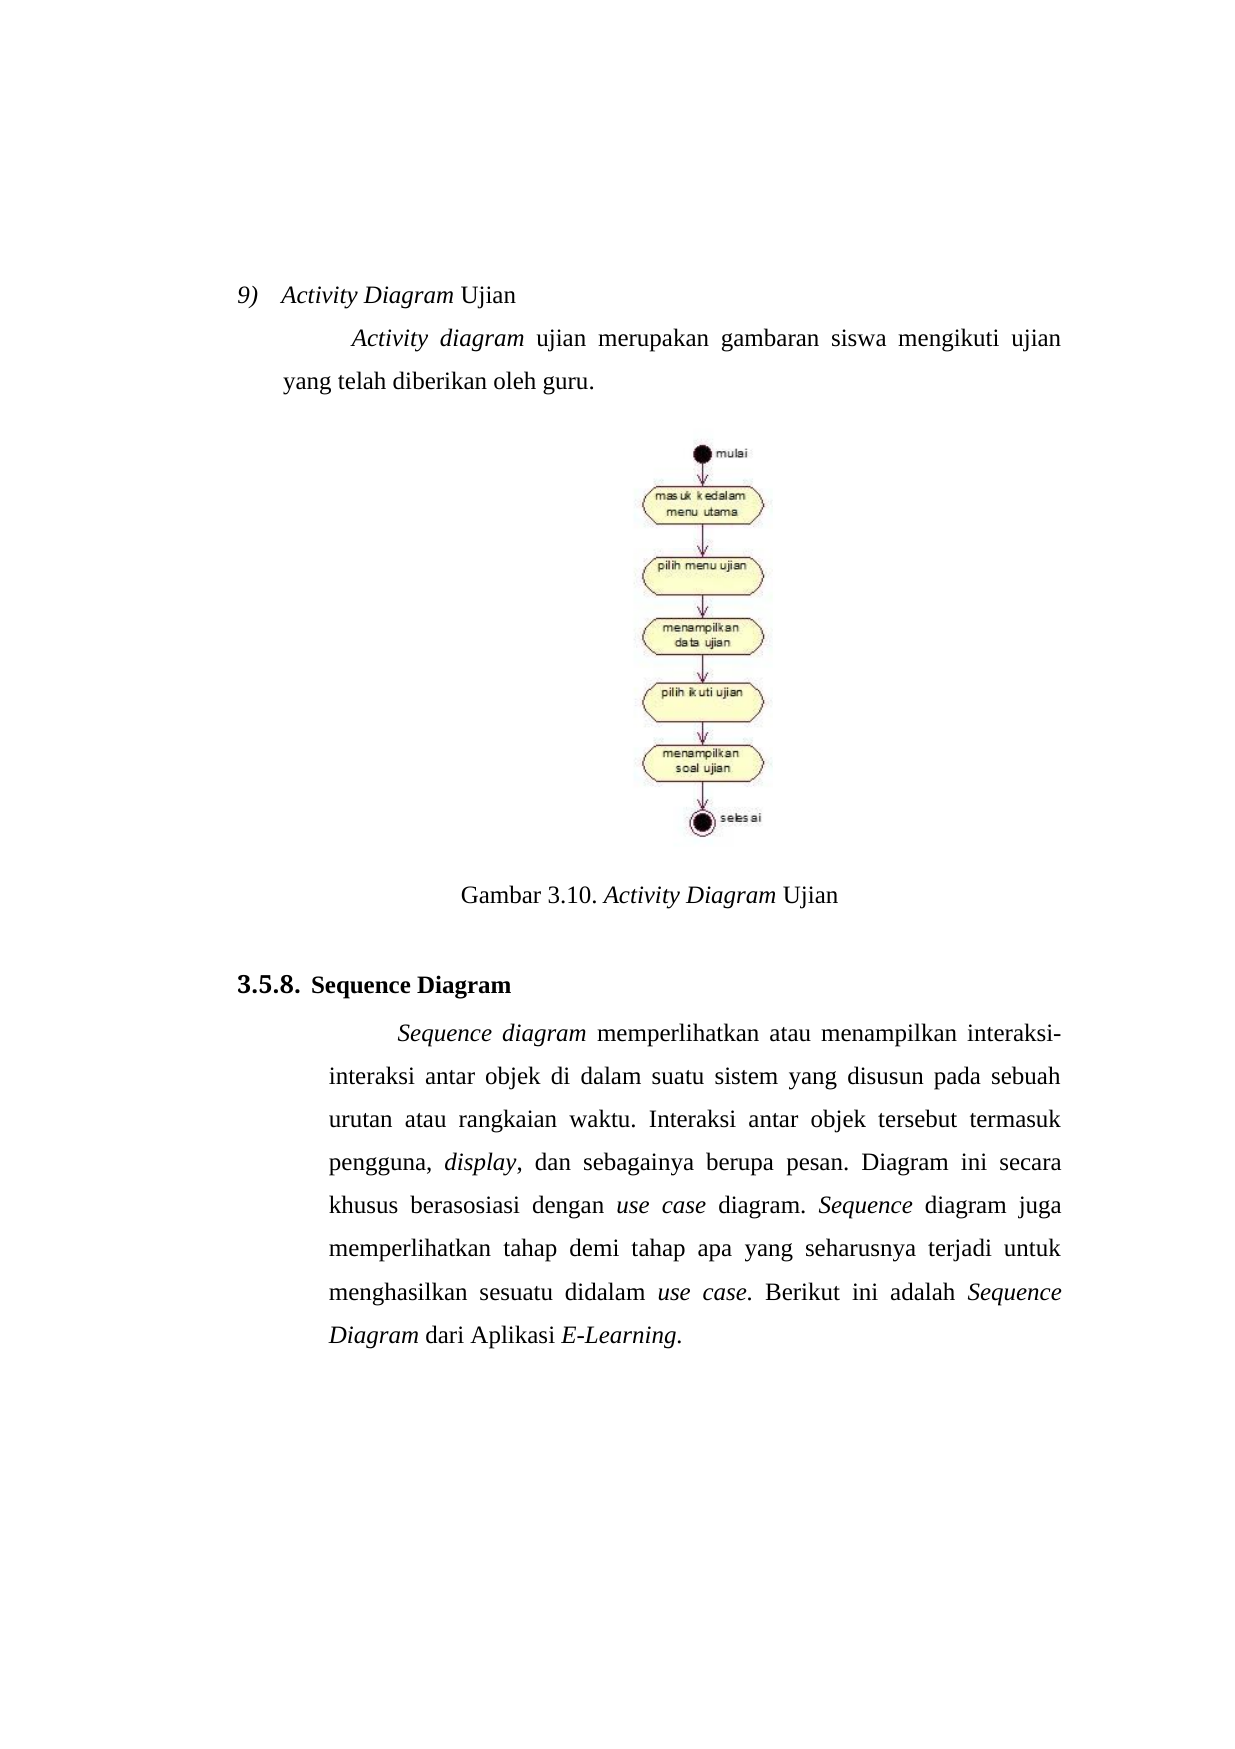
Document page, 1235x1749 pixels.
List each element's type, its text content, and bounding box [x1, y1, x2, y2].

list Activity Diagram Ujian [237, 280, 1062, 309]
text Sequence diagram memperlihatkan atau menampilkan interaksi-interaksi antar objek di dalam suatu sistem yang disusun pada sebuah urutan atau rangkaian waktu. Interaksi antar objek tersebut termasuk pengguna, display, dan sebagainya berupa pesan. Diagram ini secara khusus berasosiasi dengan use case diagram. Sequence diagram juga memperlihatkan tahap demi tahap apa yang seharusnya terjadi untuk menghasilkan sesuatu didalam use case. Berikut ini adalah Sequence Diagram dari Aplikasi E-Learning. [329, 1018, 1062, 1348]
text Activity diagram ujian merupakan gambaran siswa mengikuti ujian yang telah diberikan oleh guru. [283, 323, 1062, 395]
text Gambar 3.10. Activity Diagram Ujian [237, 881, 1062, 909]
picture [594, 409, 814, 868]
list Sequence Diagram [237, 967, 1062, 1001]
